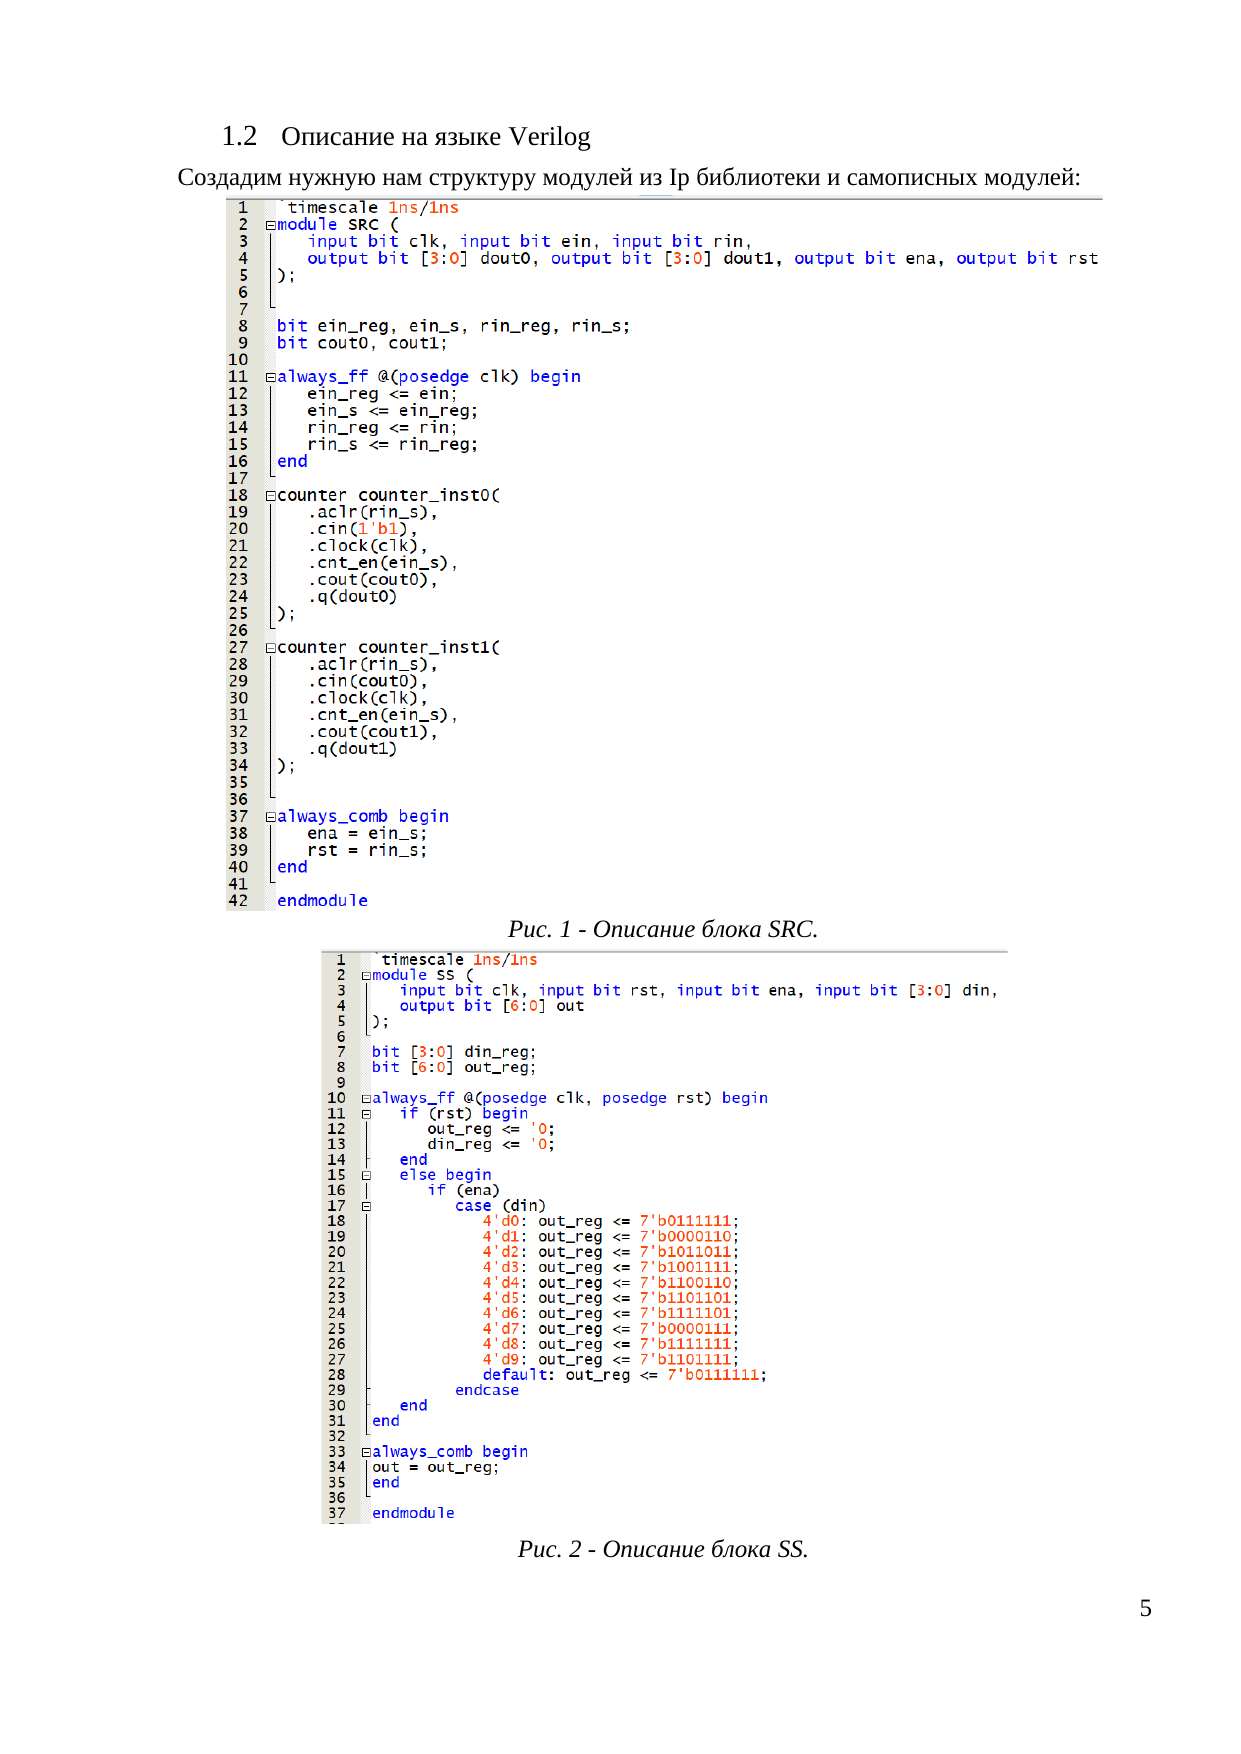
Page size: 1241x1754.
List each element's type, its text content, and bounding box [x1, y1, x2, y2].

text Создадим нужную нам структуру модулей из Ip библиотеки и самописных модулей: [177, 162, 1152, 191]
text Рис. 2 - Описание блока SS. [177, 1534, 1152, 1563]
subtitle Описание на языке Verilog [221, 118, 1152, 152]
picture [226, 195, 1103, 911]
text Рис. 1 - Описание блока SRC. [177, 914, 1152, 943]
picture [321, 949, 1008, 1524]
